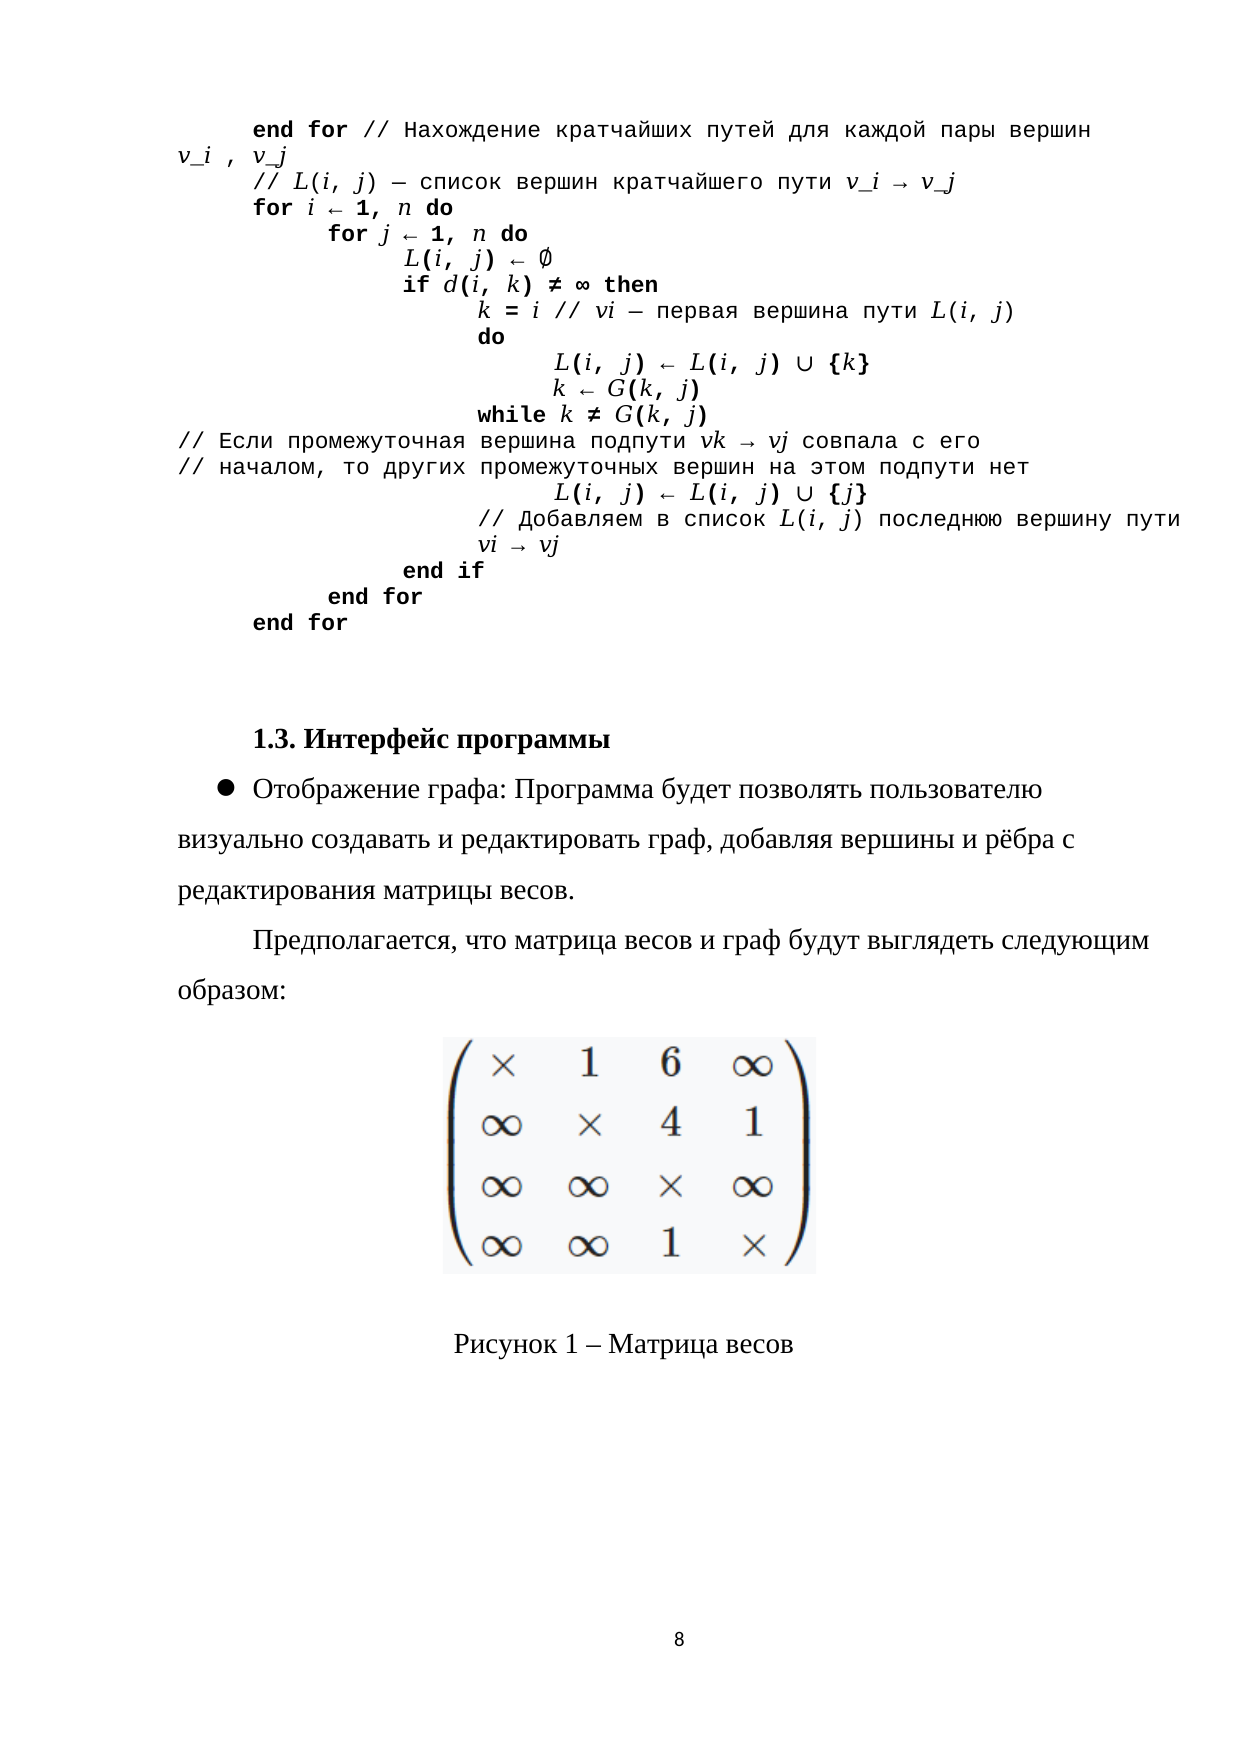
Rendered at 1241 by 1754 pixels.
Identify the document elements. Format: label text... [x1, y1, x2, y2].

text 𝑘 = 𝑖 // 𝑣𝑖 — первая вершина пути 𝐿(𝑖, 𝑗) [402, 300, 1181, 326]
text for 𝑖 ← 1, 𝑛 do [177, 196, 1181, 222]
text end for [327, 585, 1181, 611]
text // Добавляем в список 𝐿(𝑖, 𝑗) последнюю вершину пути 𝑣𝑖 → 𝑣𝑗 [477, 507, 1181, 559]
text while 𝑘 ≠ 𝐺(𝑘, 𝑗) [477, 403, 1181, 429]
text 1.3. Интерфейс программы [177, 721, 1181, 754]
picture [442, 1037, 817, 1274]
list Отображение графа: Программа будет позволять пользователю [215, 771, 1181, 805]
text // началом, то других промежуточных вершин на этом подпути нет [177, 455, 1181, 481]
text 𝐿(𝑖, 𝑗) ← 𝐿(𝑖, 𝑗) ∪ {𝑘} [477, 352, 1181, 377]
text end for [177, 611, 1181, 637]
text Предполагается, что матрица весов и граф будут выглядеть следующим образом: [177, 922, 1181, 1006]
text 𝐿(𝑖, 𝑗) ← ∅ [327, 248, 1181, 274]
text do [402, 326, 1181, 352]
text // Если промежуточная вершина подпути 𝑣𝑘 → 𝑣𝑗 совпала с его [177, 429, 1181, 455]
text // 𝐿(𝑖, 𝑗) — список вершин кратчайшего пути 𝑣_𝑖 → 𝑣_𝑗 [177, 170, 1181, 196]
text for 𝑗 ← 1, 𝑛 do [252, 222, 1181, 248]
text end if [327, 559, 1181, 585]
text 𝑘 ← 𝐺(𝑘, 𝑗) [477, 377, 1181, 403]
text if 𝑑(𝑖, 𝑘) ≠ ∞ then [327, 274, 1181, 300]
text end for // Нахождение кратчайших путей для каждой пары вершин 𝑣_𝑖 , 𝑣_𝑗 [177, 118, 1181, 170]
text 𝐿(𝑖, 𝑗) ← 𝐿(𝑖, 𝑗) ∪ {𝑗} [477, 481, 1181, 507]
text визуально создавать и редактировать граф, добавляя вершины и рёбра с редактирования матрицы весов. [177, 821, 1181, 905]
